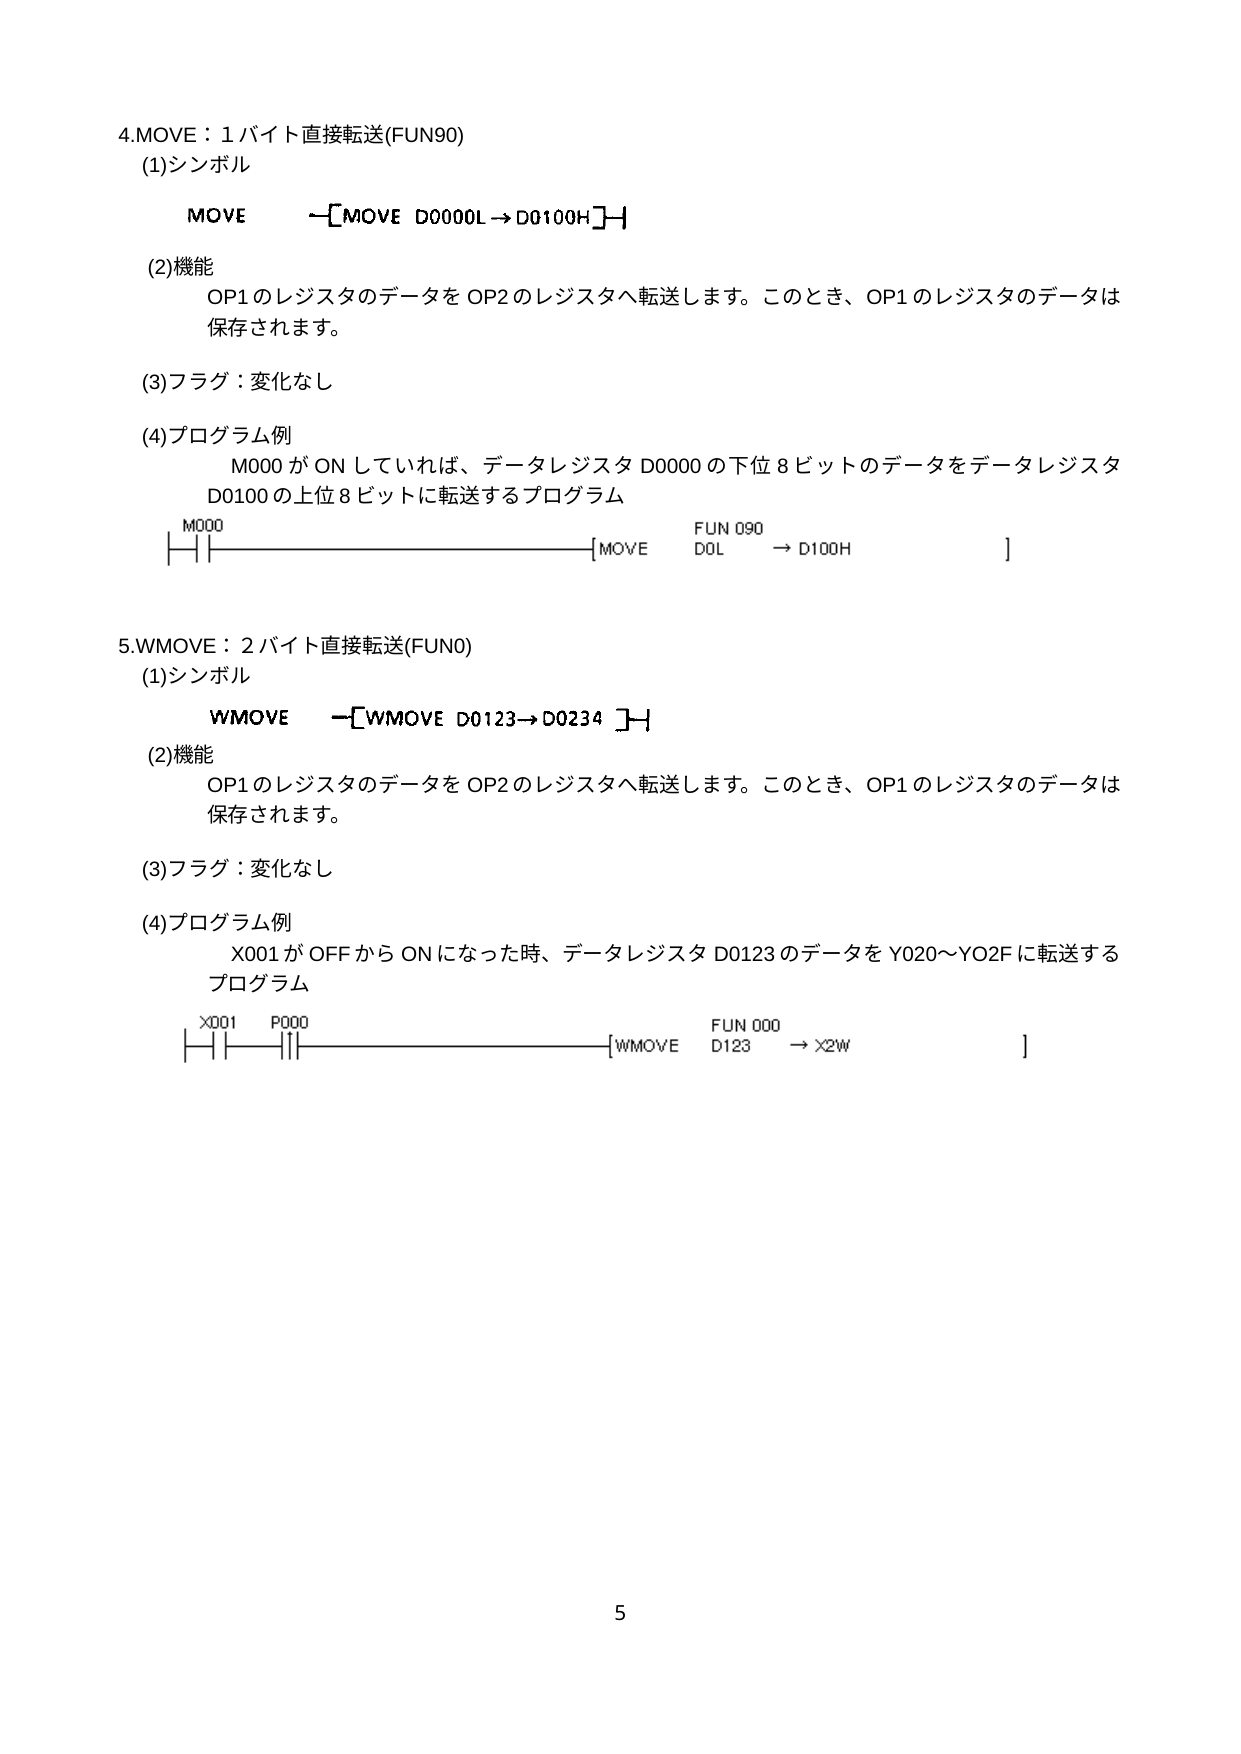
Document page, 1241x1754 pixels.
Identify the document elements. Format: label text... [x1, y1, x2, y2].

text (3)フラグ：変化なし [142, 365, 1122, 395]
text (2)機能 [142, 738, 1122, 768]
text (1)シンボル [142, 660, 1122, 690]
picture [162, 510, 1028, 580]
text (2)機能 [142, 250, 1122, 281]
text OP1のレジスタのデータをOP2のレジスタへ転送します。このとき、OP1のレジスタのデータは保存されます。 [207, 768, 1122, 828]
text X001がOFFからONになった時、データレジスタD0123のデータをY020～YO2Fに転送するプログラム [207, 937, 1122, 997]
text (1)シンボル [142, 148, 1122, 178]
text (4)プログラム例 [142, 419, 1122, 449]
picture [180, 194, 638, 234]
text OP1のレジスタのデータをOP2のレジスタへ転送します。このとき、OP1のレジスタのデータは保存されます。 [207, 281, 1122, 341]
text 4.MOVE：１バイト直接転送(FUN90) [118, 118, 1122, 148]
picture [202, 704, 656, 733]
text (4)プログラム例 [142, 907, 1122, 937]
text 5.WMOVE：２バイト直接転送(FUN0) [118, 629, 1122, 660]
text (3)フラグ：変化なし [142, 852, 1122, 883]
text M000がONしていれば、データレジスタD0000の下位8ビットのデータをデータレジスタD0100の上位8ビットに転送するプログラム [207, 449, 1122, 510]
picture [180, 1007, 1049, 1077]
